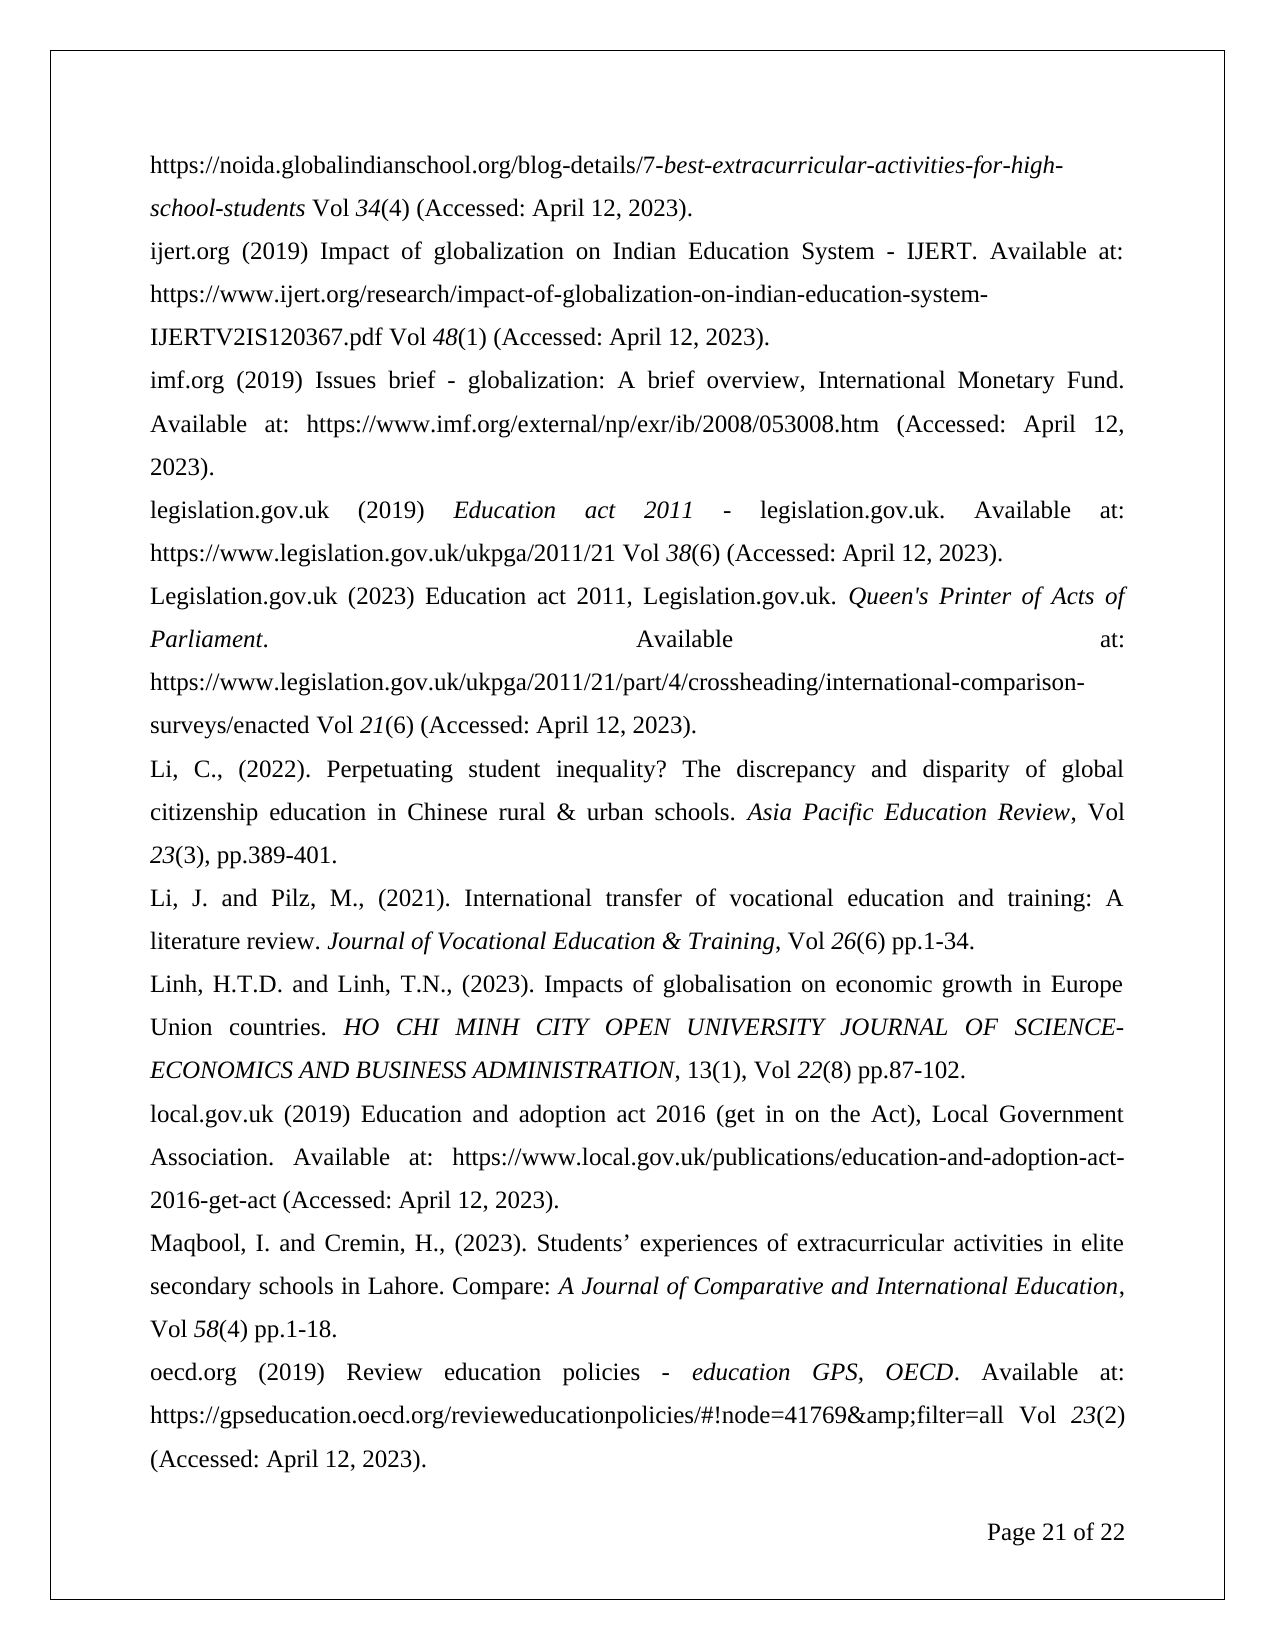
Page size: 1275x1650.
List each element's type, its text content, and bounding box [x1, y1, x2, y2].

text ijert.org (2019) Impact of globalization on Indian Education System - IJERT. Available at: https://www.ijert.org/research/impact-of-globalization-on-indian-education-system-IJERTV2IS120367.pdf Vol 48(1) (Accessed: April 12, 2023). [150, 236, 1125, 351]
text Legislation.gov.uk (2023) Education act 2011, Legislation.gov.uk. Queen's Printer of Acts of Parliament. Available at: https://www.legislation.gov.uk/ukpga/2011/21/part/4/crossheading/international-comparison-surveys/enacted Vol 21(6) (Accessed: April 12, 2023). [150, 581, 1125, 739]
text Maqbool, I. and Cremin, H., (2023). Students’ experiences of extracurricular activities in elite secondary schools in Lahore. Compare: A Journal of Comparative and International Education, Vol 58(4) pp.1-18. [150, 1228, 1125, 1343]
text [150, 150, 1125, 222]
text oecd.org (2019) Review education policies - education GPS, OECD. Available at: https://gpseducation.oecd.org/revieweducationpolicies/#!node=41769&amp;filter=all Vol 23(2) (Accessed: April 12, 2023). [150, 1357, 1125, 1472]
text legislation.gov.uk (2019) Education act 2011 - legislation.gov.uk. Available at: https://www.legislation.gov.uk/ukpga/2011/21 Vol 38(6) (Accessed: April 12, 2023). [150, 495, 1125, 567]
text Li, C., (2022). Perpetuating student inequality? The discrepancy and disparity of global citizenship education in Chinese rural & urban schools. Asia Pacific Education Review, Vol 23(3), pp.389-401. [150, 754, 1125, 869]
text Linh, H.T.D. and Linh, T.N., (2023). Impacts of globalisation on economic growth in Europe Union countries. HO CHI MINH CITY OPEN UNIVERSITY JOURNAL OF SCIENCE-ECONOMICS AND BUSINESS ADMINISTRATION, 13(1), Vol 22(8) pp.87-102. [150, 969, 1125, 1084]
text Li, J. and Pilz, M., (2021). International transfer of vocational education and training: A literature review. Journal of Vocational Education & Training, Vol 26(6) pp.1-34. [150, 883, 1125, 955]
text imf.org (2019) Issues brief - globalization: A brief overview, International Monetary Fund. Available at: https://www.imf.org/external/np/exr/ib/2008/053008.htm (Accessed: April 12, 2023). [150, 366, 1125, 481]
text local.gov.uk (2019) Education and adoption act 2016 (get in on the Act), Local Government Association. Available at: https://www.local.gov.uk/publications/education-and-adoption-act-2016-get-act (Accessed: April 12, 2023). [150, 1099, 1125, 1214]
